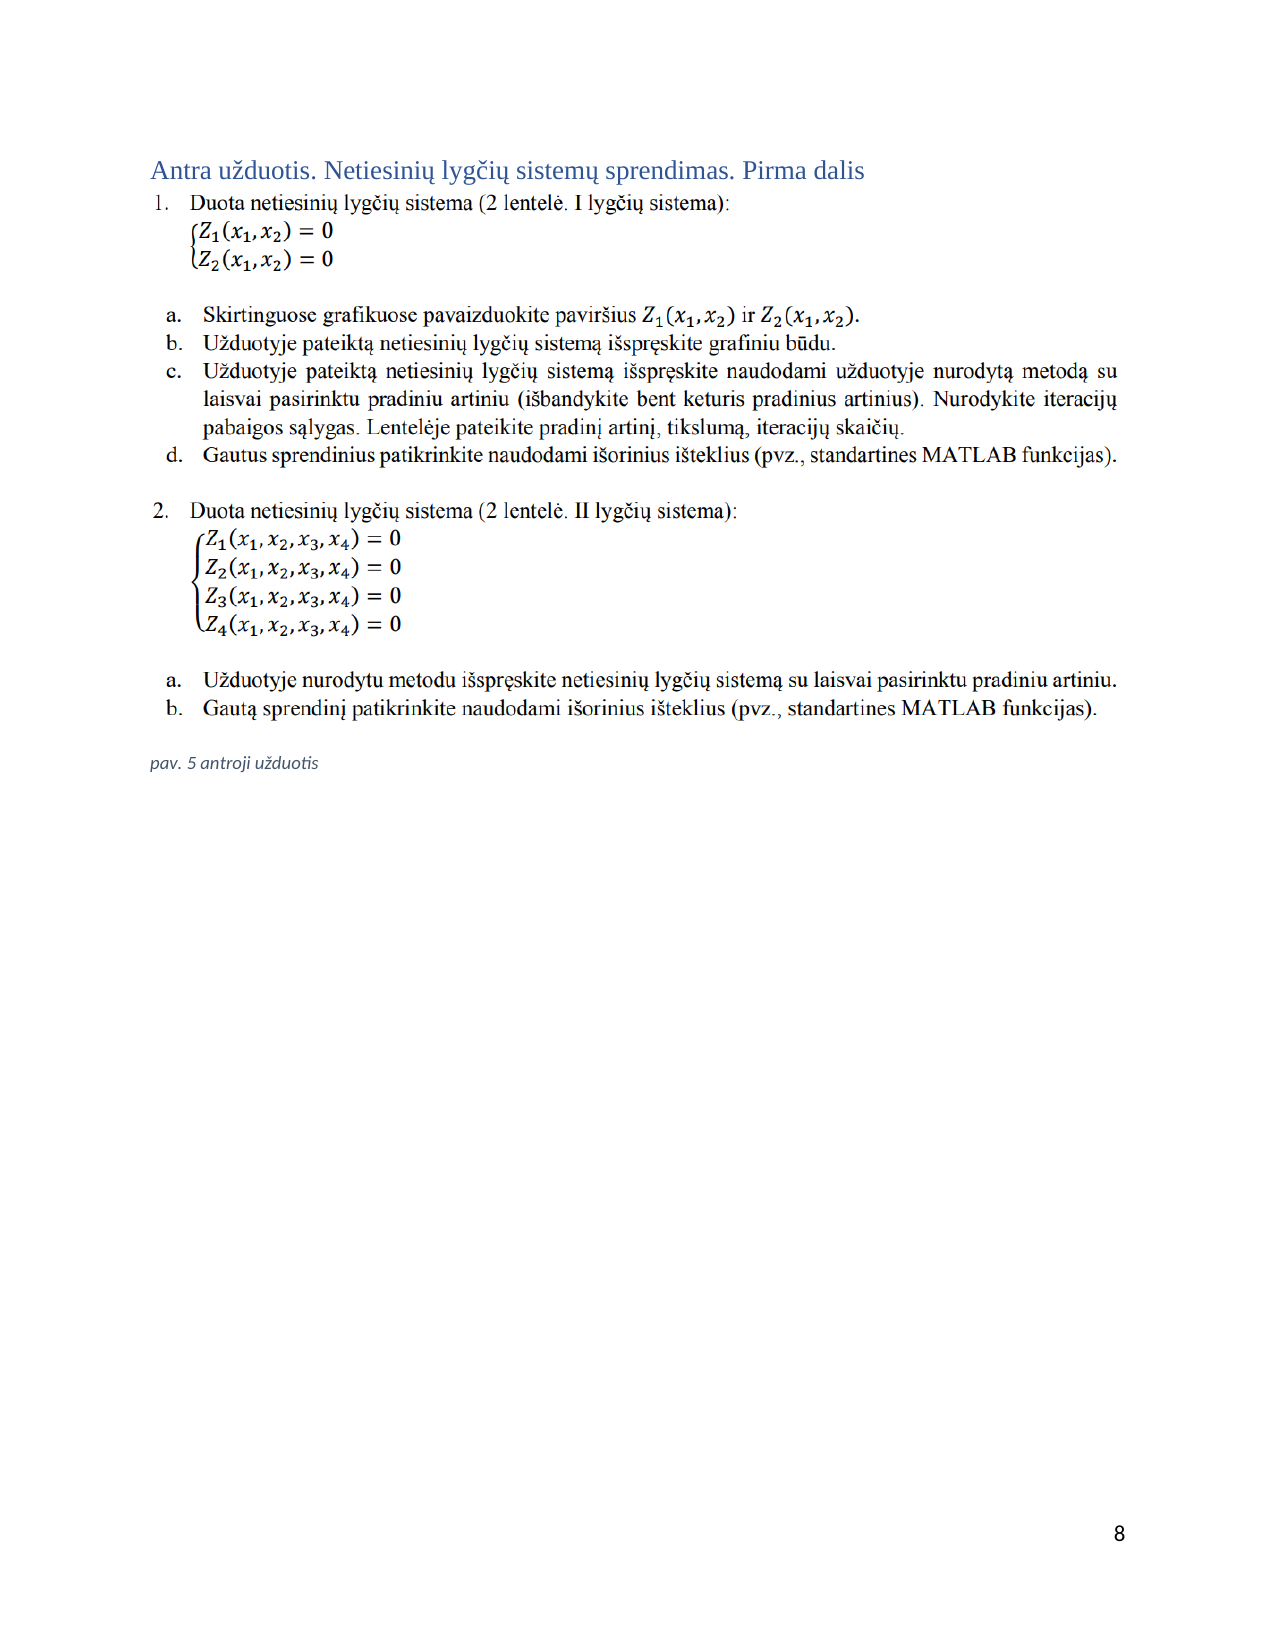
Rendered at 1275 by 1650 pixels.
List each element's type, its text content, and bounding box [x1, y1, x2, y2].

subtitle Antra užduotis. Netiesinių lygčių sistemų sprendimas. Pirma dalis [150, 154, 1125, 185]
picture [150, 187, 1125, 732]
text pav. 5 antroji užduotis [150, 751, 1125, 774]
